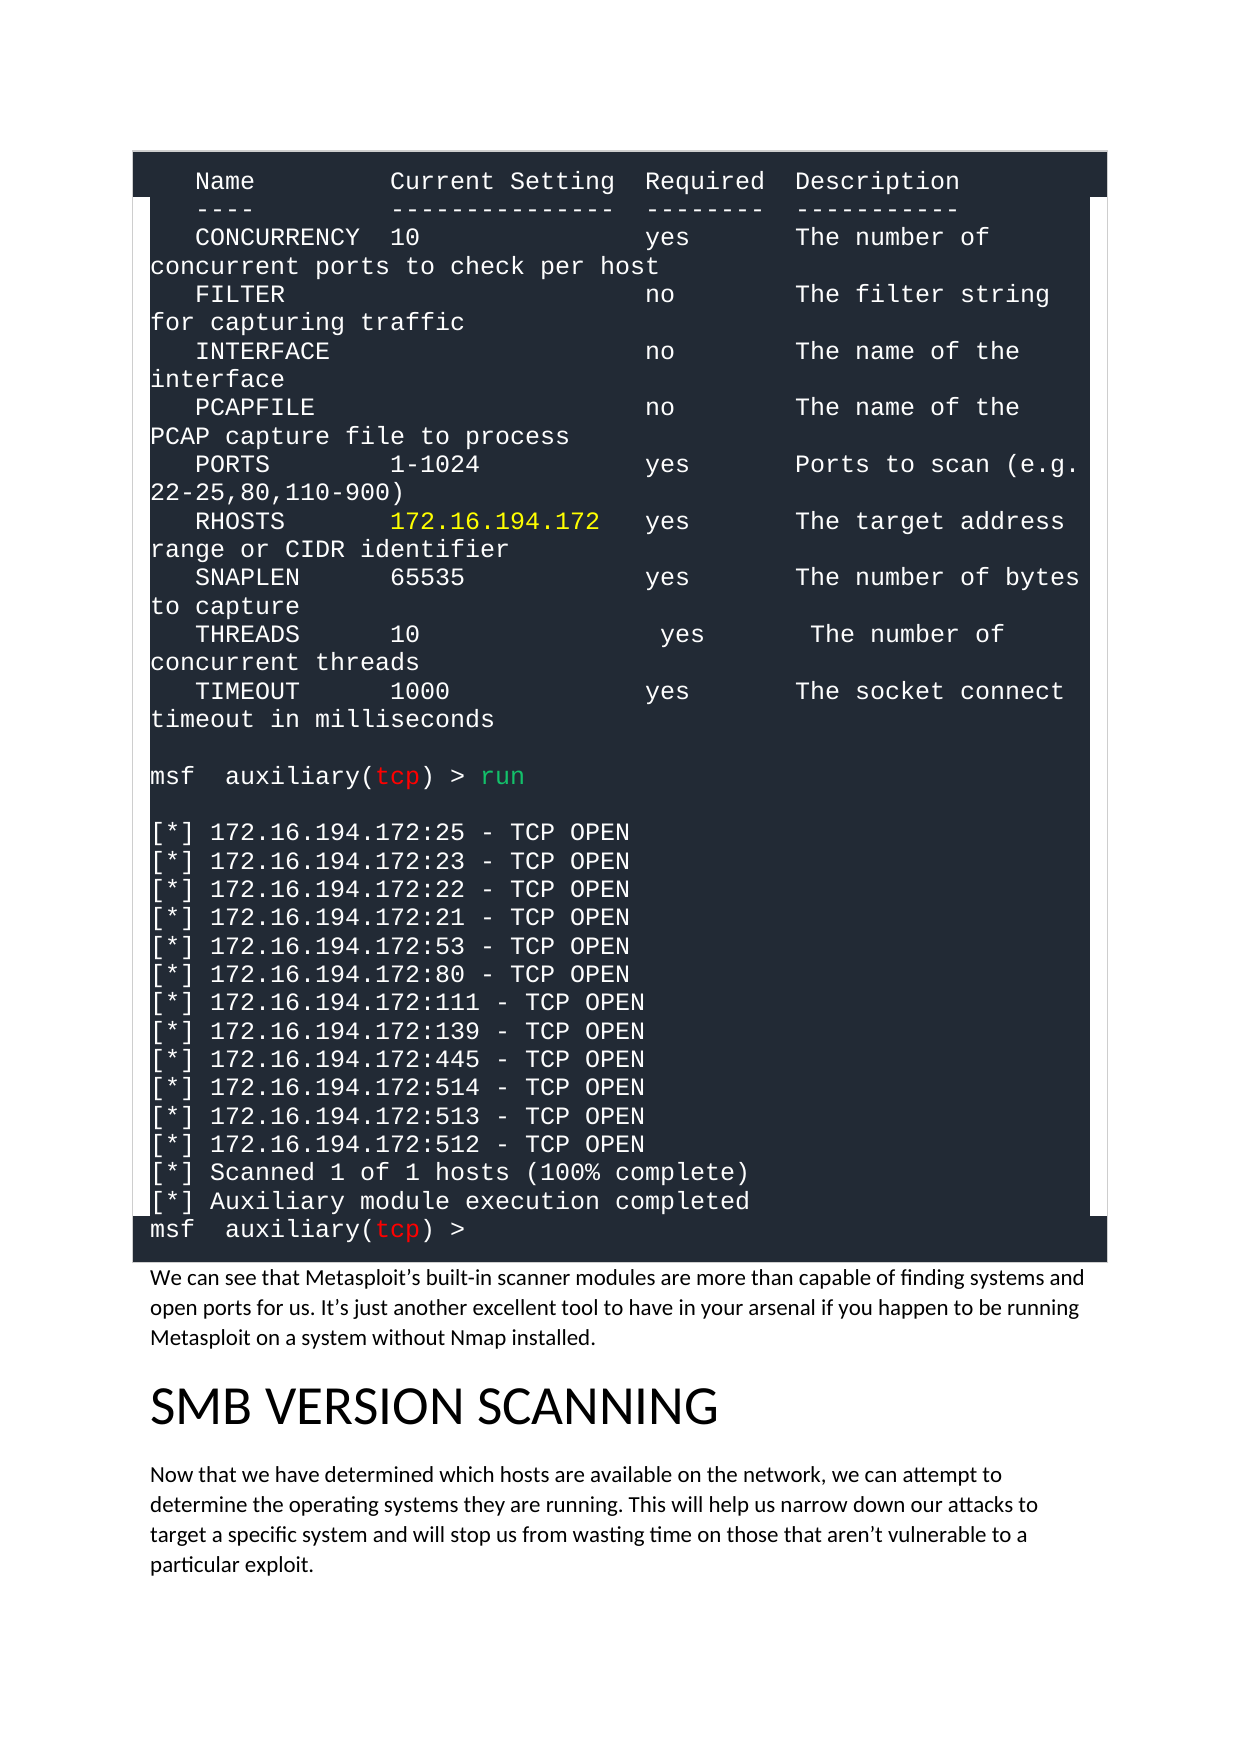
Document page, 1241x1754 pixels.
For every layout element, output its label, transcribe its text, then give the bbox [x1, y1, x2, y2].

text TIMEOUT 1000 yes The socket connect timeout in milliseconds [150, 678, 1090, 735]
text [*] 172.16.194.172:512 - TCP OPEN [150, 1132, 1090, 1160]
text [*] 172.16.194.172:23 - TCP OPEN [150, 848, 1090, 877]
text Now that we have determined which hosts are available on the network, we can attempt to determine the operating systems they are running. This will help us narrow down our attacks to target a specific system and will stop us from wasting time on those that aren’t vulnerable to a particular exploit. [150, 1460, 1090, 1578]
text ---- --------------- -------- ----------- [150, 197, 1090, 225]
text [*] 172.16.194.172:21 - TCP OPEN [150, 905, 1090, 933]
text CONCURRENCY 10 yes The number of concurrent ports to check per host [150, 225, 1090, 282]
text We can see that Metasploit’s built-in scanner modules are more than capable of finding systems and open ports for us. It’s just another excellent tool to have in your arsenal if you happen to be running Metasploit on a system without Nmap installed. [150, 1263, 1090, 1352]
text [*] 172.16.194.172:25 - TCP OPEN [150, 820, 1090, 848]
text [*] 172.16.194.172:111 - TCP OPEN [150, 990, 1090, 1018]
text Name Current Setting Required Description [133, 152, 1107, 197]
text FILTER no The filter string for capturing traffic [150, 282, 1090, 338]
text [*] 172.16.194.172:80 - TCP OPEN [150, 962, 1090, 990]
text PCAPFILE no The name of the PCAP capture file to process [150, 395, 1090, 452]
text [*] 172.16.194.172:139 - TCP OPEN [150, 1018, 1090, 1047]
text [*] 172.16.194.172:445 - TCP OPEN [150, 1047, 1090, 1075]
text msf auxiliary(tcp) > [133, 1198, 1107, 1262]
text msf auxiliary(tcp) > run [150, 763, 1090, 792]
text [*] 172.16.194.172:22 - TCP OPEN [150, 877, 1090, 905]
text SNAPLEN 65535 yes The number of bytes to capture [150, 565, 1090, 622]
text [*] Scanned 1 of 1 hosts (100% complete) [150, 1160, 1090, 1188]
text RHOSTS 172.16.194.172 yes The target address range or CIDR identifier [150, 508, 1090, 565]
text SMB VERSION SCANNING [150, 1370, 1090, 1438]
text INTERFACE no The name of the interface [150, 338, 1090, 395]
text PORTS 1-1024 yes Ports to scan (e.g. 22-25,80,110-900) [150, 452, 1090, 508]
text [*] 172.16.194.172:514 - TCP OPEN [150, 1075, 1090, 1103]
text [*] 172.16.194.172:513 - TCP OPEN [150, 1103, 1090, 1132]
text THREADS 10 yes The number of concurrent threads [150, 622, 1090, 678]
text [*] 172.16.194.172:53 - TCP OPEN [150, 933, 1090, 962]
